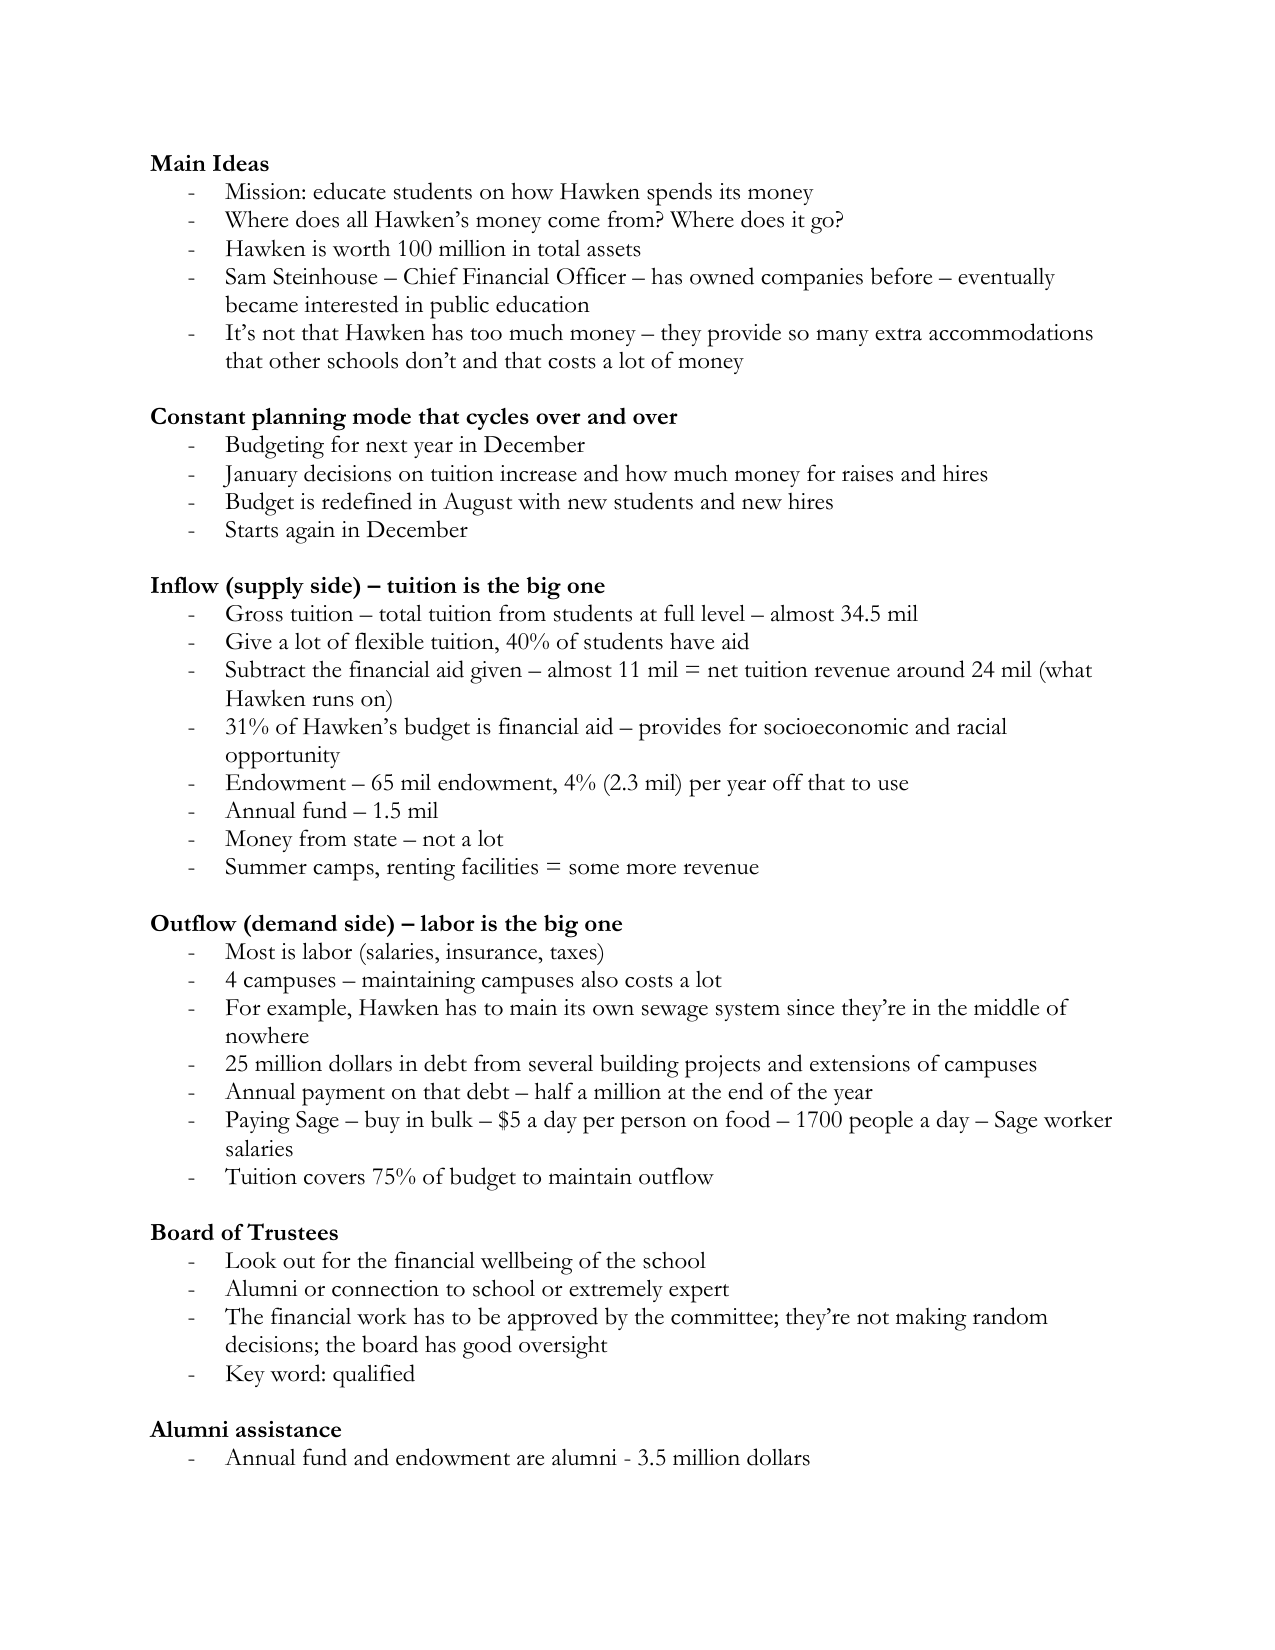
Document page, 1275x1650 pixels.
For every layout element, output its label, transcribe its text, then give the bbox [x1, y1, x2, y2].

list 4 campuses – maintaining campuses also costs a lot [187, 966, 1125, 994]
list Annual payment on that debt – half a million at the end of the year [187, 1078, 1125, 1106]
text Outflow (demand side) – labor is the big one [150, 909, 1125, 937]
list The financial work has to be approved by the committee; they’re not making random decisions; the board has good oversight [187, 1303, 1125, 1359]
list Paying Sage – buy in bulk – $5 a day per person on food – 1700 people a day – Sage worker salaries [187, 1106, 1125, 1162]
list Tuition covers 75% of budget to maintain outflow [187, 1162, 1125, 1191]
list Budgeting for next year in December [187, 431, 1125, 459]
list Gross tuition – total tuition from students at full level – almost 34.5 mil [187, 600, 1125, 628]
list Sam Steinhouse – Chief Financial Officer – has owned companies before – eventually became interested in public education [187, 262, 1125, 319]
text Constant planning mode that cycles over and over [150, 403, 1125, 431]
list Alumni or connection to school or extremely expert [187, 1275, 1125, 1303]
list 31% of Hawken’s budget is financial aid – provides for socioeconomic and racial opportunity [187, 712, 1125, 769]
text Inflow (supply side) – tuition is the big one [150, 572, 1125, 600]
list It’s not that Hawken has too much money – they provide so many extra accommodations that other schools don’t and that costs a lot of money [187, 319, 1125, 375]
list Mission: educate students on how Hawken spends its money [187, 178, 1125, 206]
list Look out for the financial wellbeing of the school [187, 1247, 1125, 1275]
list Give a lot of flexible tuition, 40% of students have aid [187, 628, 1125, 656]
list Annual fund and endowment are alumni - 3.5 million dollars [187, 1444, 1125, 1472]
list Annual fund – 1.5 mil [187, 797, 1125, 825]
list 25 million dollars in debt from several building projects and extensions of campuses [187, 1050, 1125, 1078]
list Money from state – not a lot [187, 825, 1125, 853]
list Endowment – 65 mil endowment, 4% (2.3 mil) per year off that to use [187, 769, 1125, 797]
list Key word: qualified [187, 1359, 1125, 1387]
list Summer camps, renting facilities = some more revenue [187, 853, 1125, 881]
list For example, Hawken has to main its own sewage system since they’re in the middle of nowhere [187, 994, 1125, 1050]
list Budget is redefined in August with new students and new hires [187, 487, 1125, 516]
list Starts again in December [187, 516, 1125, 544]
text Alumni assistance [150, 1416, 1125, 1444]
list Hawken is worth 100 million in total assets [187, 234, 1125, 262]
list Subtract the financial aid given – almost 11 mil = net tuition revenue around 24 mil (what Hawken runs on) [187, 656, 1125, 712]
list Where does all Hawken’s money come from? Where does it go? [187, 206, 1125, 234]
list January decisions on tuition increase and how much money for raises and hires [187, 459, 1125, 487]
text Main Ideas [150, 150, 1125, 178]
list Most is labor (salaries, insurance, taxes) [187, 937, 1125, 966]
text Board of Trustees [150, 1219, 1125, 1247]
